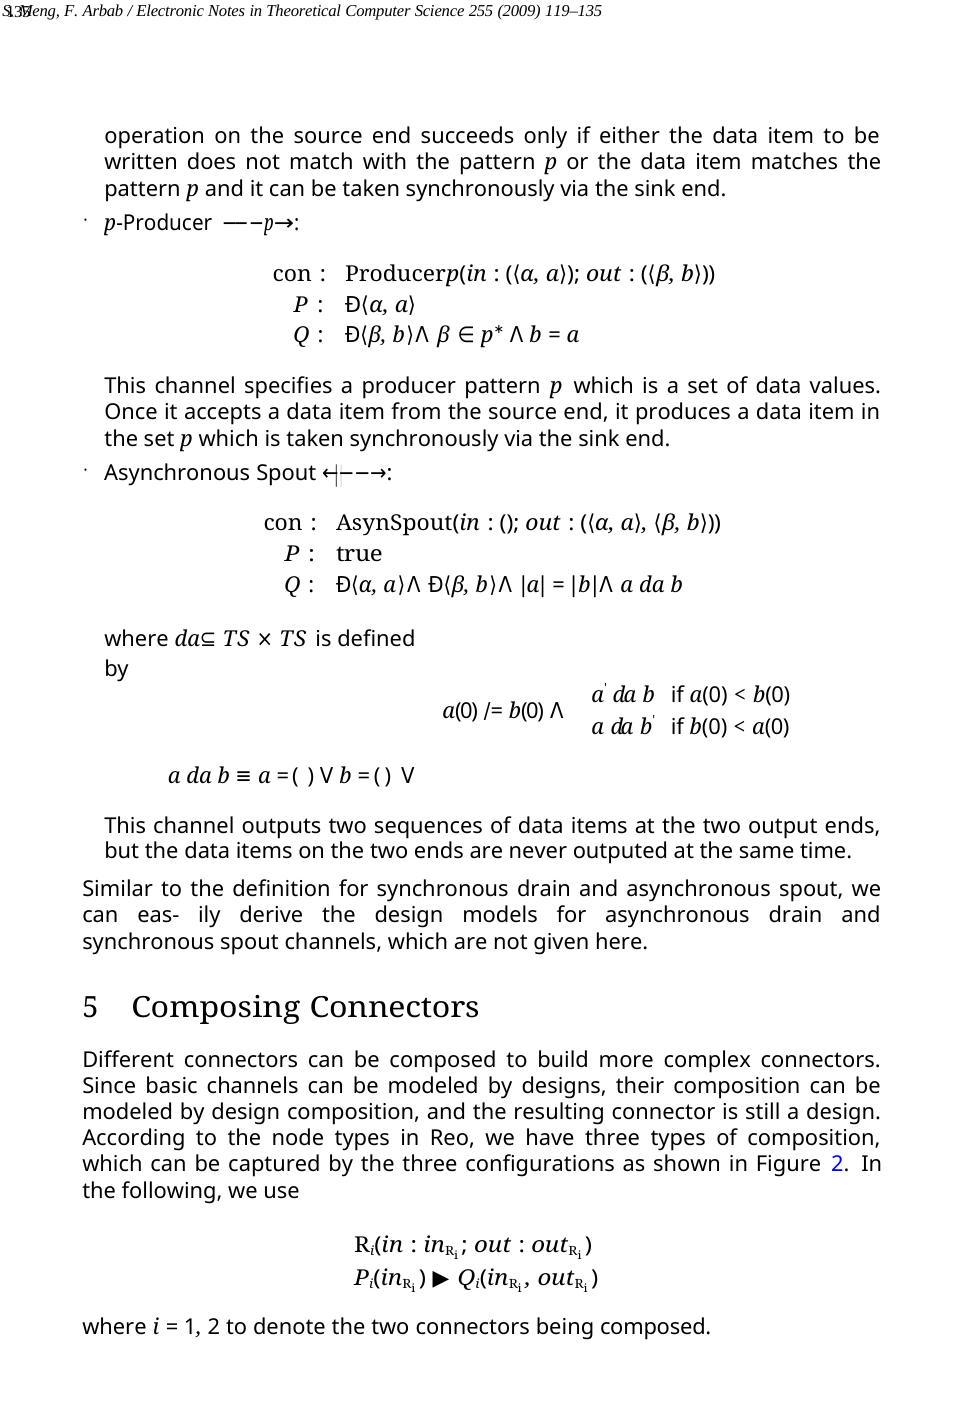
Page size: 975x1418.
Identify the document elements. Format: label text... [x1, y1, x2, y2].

list Asynchronous Spout ←−−→: [83, 457, 917, 486]
text This channel outputs two sequences of data items at the two output ends, but the data items on the two ends are never outputed at the same time. [104, 812, 882, 865]
text where da⊆ TS × TS is defined by [104, 623, 442, 682]
text Q : Ð⟨α, a⟩Λ Ð⟨β, b⟩Λ |a| = |b|Λ a da b [284, 569, 917, 598]
text con : Producerp(in : (⟨α, a⟩); out : (⟨β, b⟩)) [272, 258, 917, 288]
text Q : Ð⟨β, b⟩Λ β ∈ p∗ Λ b = a [293, 319, 917, 349]
text operation on the source end succeeds only if either the data item to be written does not match with the pattern p or the data item matches the pattern p and it can be taken synchronously via the sink end. [104, 122, 881, 203]
text a da b' if b(0) < a(0) [591, 711, 917, 741]
subtitle Composing Connectors [82, 987, 917, 1026]
text Ri(in : inRi ; out : outRi ) [354, 1227, 917, 1259]
list p-Producer −−−p→: [83, 207, 917, 237]
text a(0) /= b(0) Λ [442, 694, 569, 724]
text a da b ≡ a =( ) V b =() V [168, 719, 442, 790]
text con : AsynSpout(in : (); out : (⟨α, a⟩, ⟨β, b⟩)) [263, 507, 917, 537]
text Different connectors can be composed to build more complex connectors. Since basic channels can be modeled by designs, their composition can be modeled by design composition, and the resulting connector is still a design. According to the node types in Reo, we have three types of composition, which can be captured by the three configurations as shown in Figure 2. In the following, we use [82, 1047, 882, 1204]
text P : true [284, 538, 917, 568]
text This channel specifies a producer pattern p which is a set of data values. Once it accepts a data item from the source end, it produces a data item in the set p which is taken synchronously via the sink end. [104, 372, 881, 452]
text P : Ð⟨α, a⟩ [293, 289, 917, 318]
text Similar to the definition for synchronous drain and asynchronous spout, we can eas- ily derive the design models for asynchronous drain and synchronous spout channels, which are not given here. [82, 875, 881, 956]
text Pi(inRi ) ▶ Qi(inRi , outRi ) [354, 1259, 917, 1292]
text where i = 1, 2 to denote the two connectors being composed. [82, 1310, 917, 1341]
text a' da b if a(0) < b(0) [591, 679, 917, 709]
